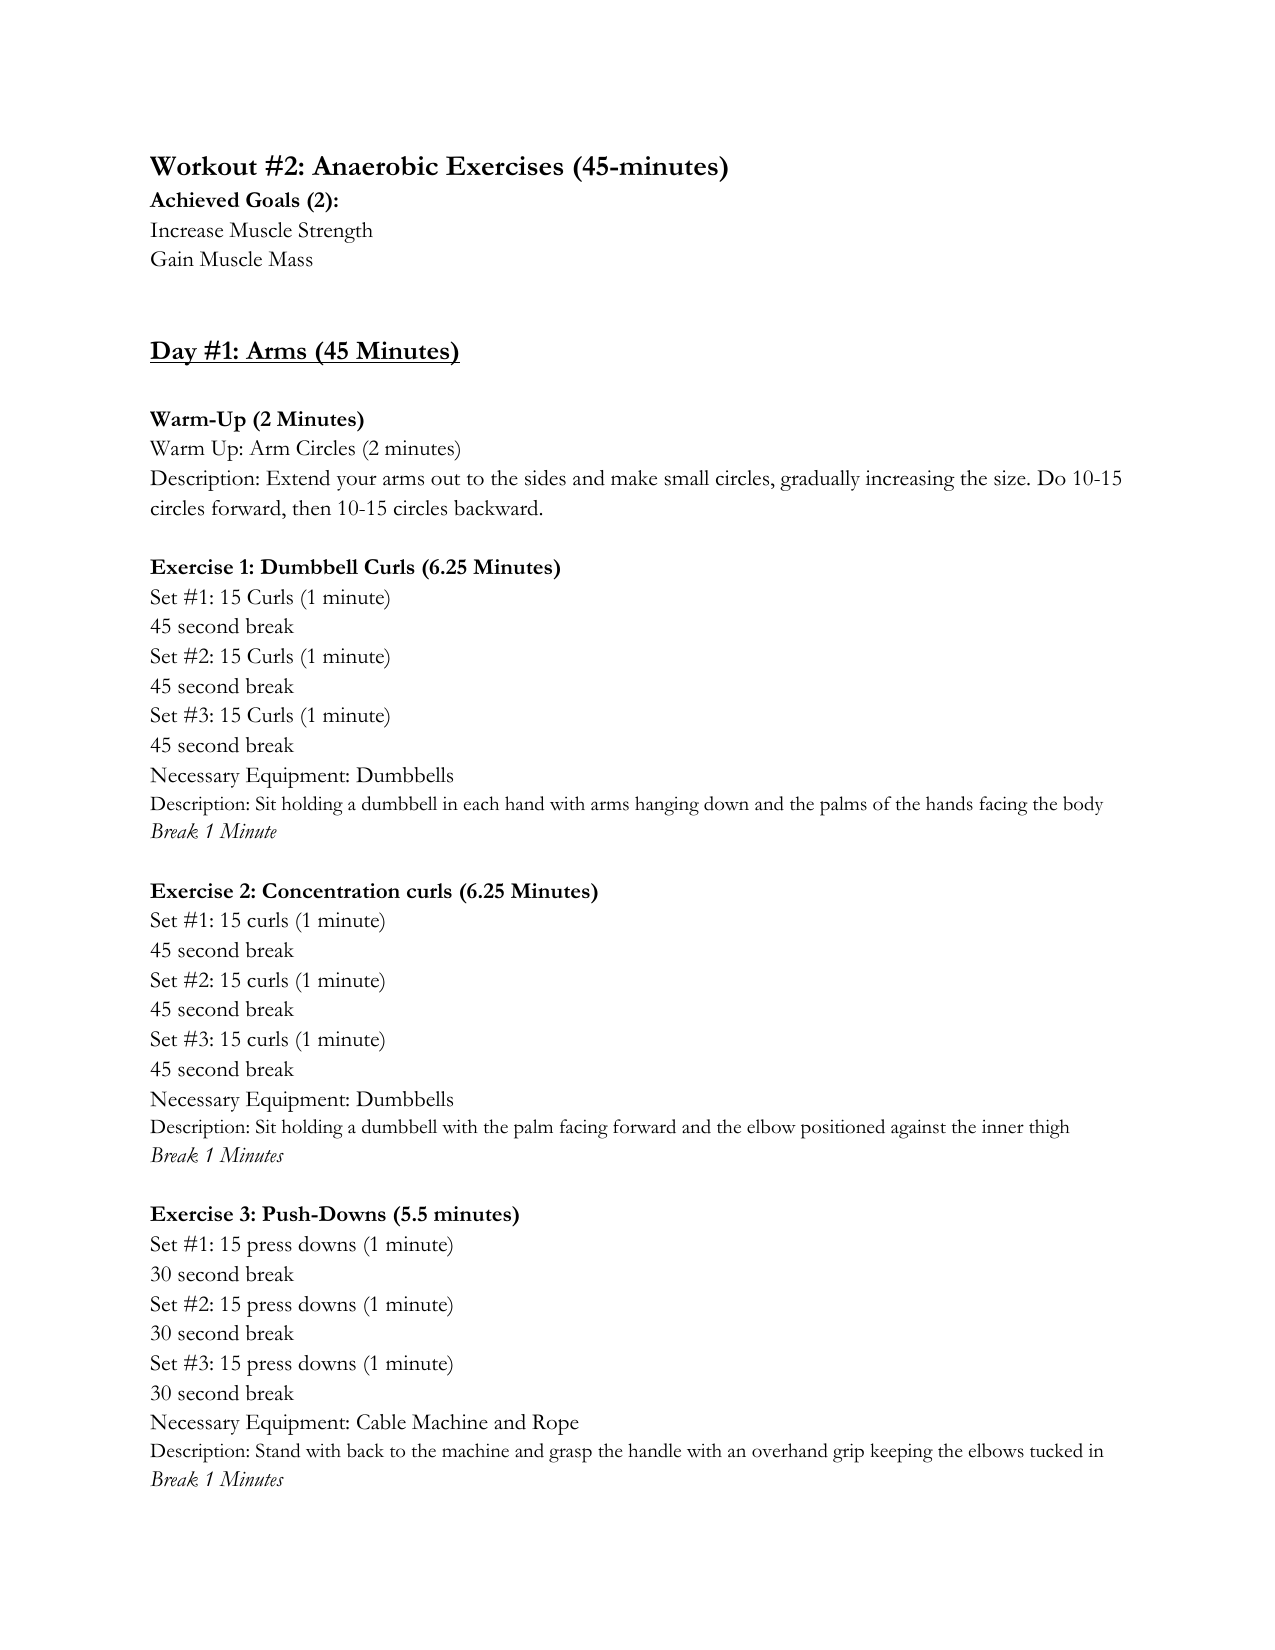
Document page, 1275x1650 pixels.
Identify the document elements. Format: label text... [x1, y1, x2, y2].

text Necessary Equipment: Dumbbells [150, 1086, 1125, 1112]
text Gain Muscle Mass [150, 247, 1125, 273]
text 45 second break [150, 1056, 1125, 1082]
text Exercise 1: Dumbbell Curls (6.25 Minutes) [150, 554, 1125, 580]
text Description: Sit holding a dumbbell in each hand with arms hanging down and the palms of the hands facing the body [150, 792, 1125, 816]
text Set #3: 15 Curls (1 minute) [150, 703, 1125, 729]
text Exercise 3: Push-Downs (5.5 minutes) [150, 1202, 1125, 1228]
text Description: Extend your arms out to the sides and make small circles, gradually increasing the size. Do 10-15 circles forward, then 10-15 circles backward. [150, 466, 1125, 521]
text Workout #2: Anaerobic Exercises (45-minutes) [150, 150, 1125, 183]
text Increase Muscle Strength [150, 217, 1125, 243]
text Set #2: 15 curls (1 minute) [150, 967, 1125, 993]
text Set #1: 15 Curls (1 minute) [150, 584, 1125, 610]
text Set #3: 15 curls (1 minute) [150, 1027, 1125, 1053]
text Exercise 2: Concentration curls (6.25 Minutes) [150, 878, 1125, 904]
text 45 second break [150, 733, 1125, 758]
text Necessary Equipment: Dumbbells [150, 762, 1125, 788]
text Necessary Equipment: Cable Machine and Rope [150, 1410, 1125, 1436]
text Achieved Goals (2): [150, 188, 1125, 213]
text Break 1 Minutes [150, 1143, 1125, 1168]
text Day #1: Arms (45 Minutes) [150, 336, 1125, 367]
text 30 second break [150, 1261, 1125, 1287]
text 30 second break [150, 1380, 1125, 1406]
text Set #2: 15 press downs (1 minute) [150, 1291, 1125, 1317]
text Warm-Up (2 Minutes) [150, 406, 1125, 432]
text Set #1: 15 curls (1 minute) [150, 908, 1125, 934]
text Description: Stand with back to the machine and grasp the handle with an overhand grip keeping the elbows tucked in [150, 1439, 1125, 1463]
text Set #1: 15 press downs (1 minute) [150, 1232, 1125, 1258]
text 45 second break [150, 614, 1125, 640]
text Break 1 Minutes [150, 1466, 1125, 1492]
text 45 second break [150, 997, 1125, 1023]
text 45 second break [150, 938, 1125, 963]
text 30 second break [150, 1321, 1125, 1347]
text Description: Sit holding a dumbbell with the palm facing forward and the elbow positioned against the inner thigh [150, 1116, 1125, 1139]
text Break 1 Minute [150, 819, 1125, 845]
text Set #2: 15 Curls (1 minute) [150, 644, 1125, 669]
text Set #3: 15 press downs (1 minute) [150, 1351, 1125, 1376]
text 45 second break [150, 673, 1125, 699]
text Warm Up: Arm Circles (2 minutes) [150, 436, 1125, 462]
